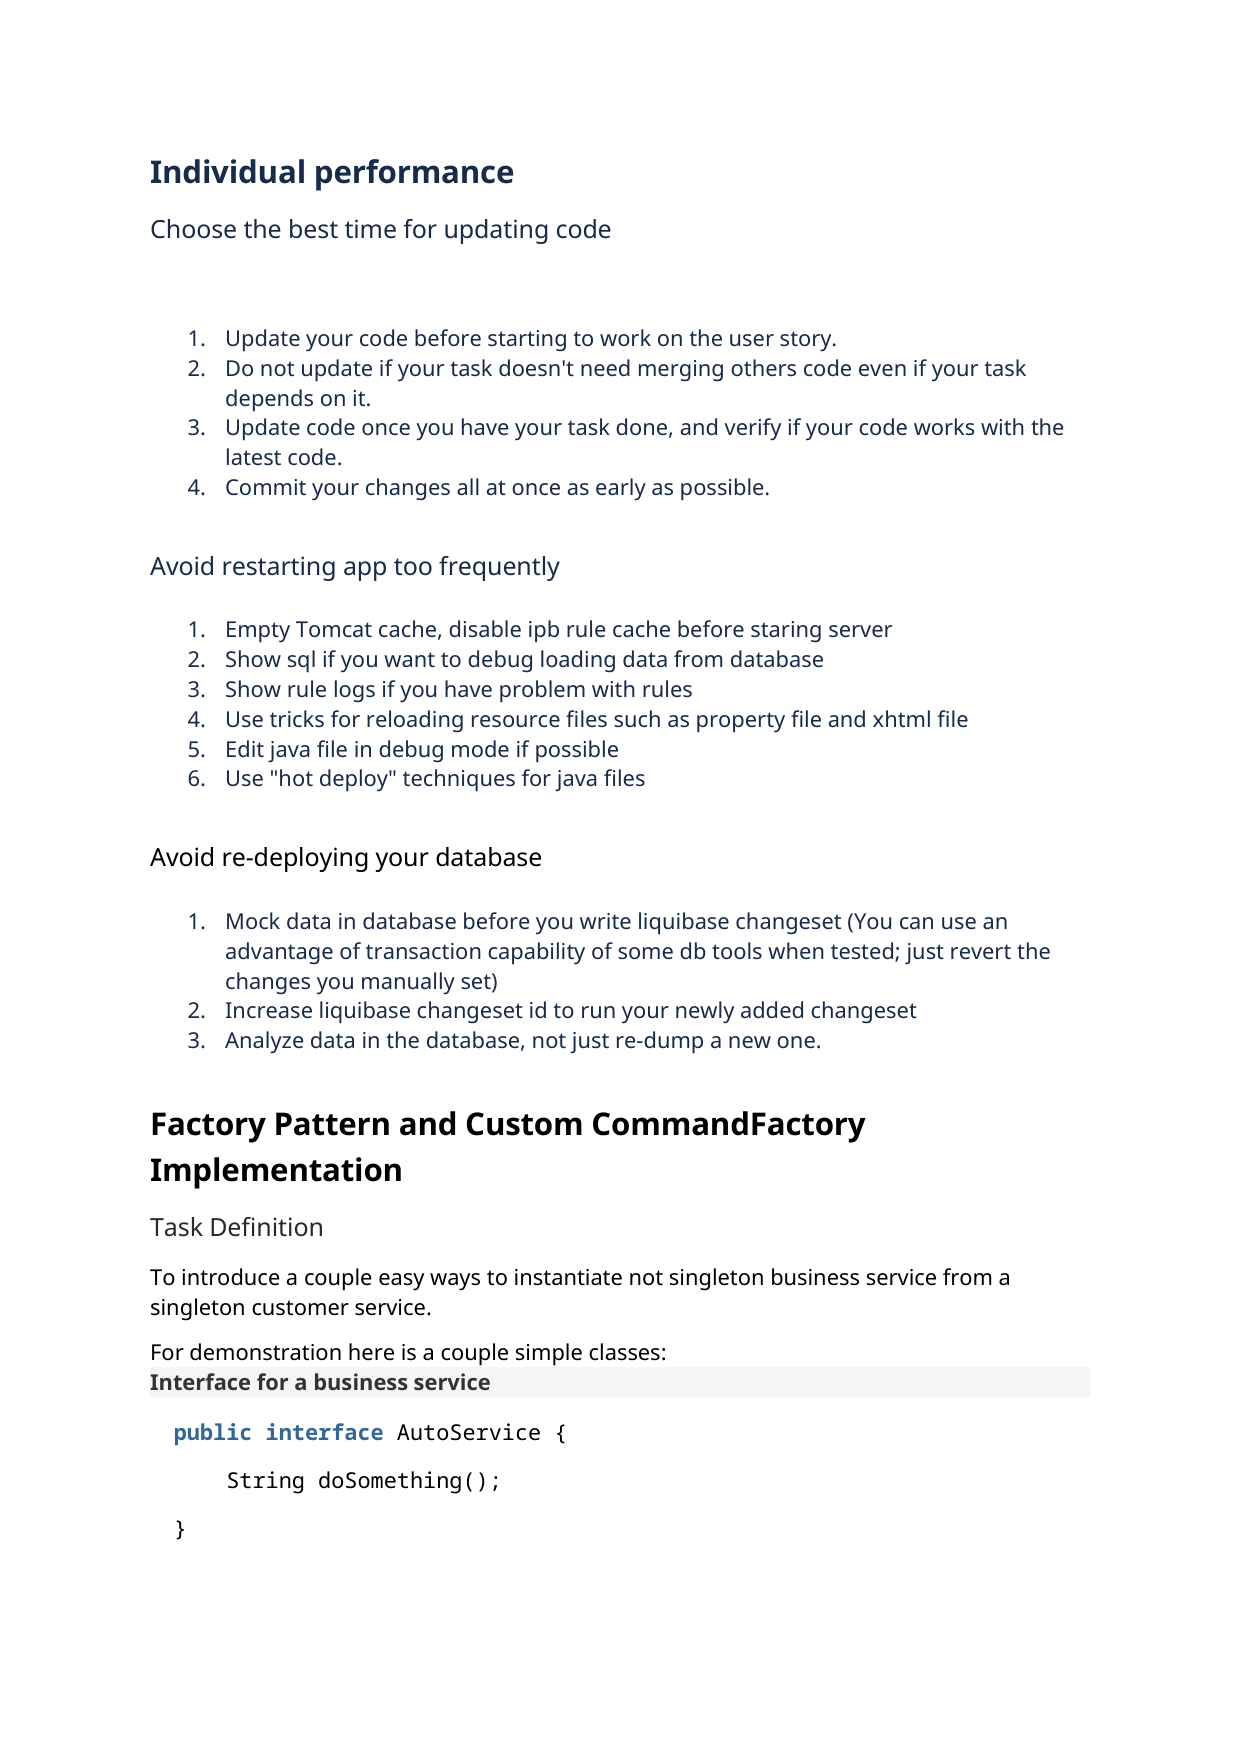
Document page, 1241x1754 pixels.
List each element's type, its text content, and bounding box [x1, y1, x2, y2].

list Commit your changes all at once as early as possible. [187, 472, 1090, 502]
subtitle Choose the best time for updating code [150, 212, 1090, 246]
list Use tricks for reloading resource files such as property file and xhtml file [187, 704, 1090, 734]
text Interface for a business service [150, 1367, 1090, 1397]
list Analyze data in the database, not just re-dump a new one. [187, 1025, 1090, 1055]
list Update code once you have your task done, and verify if your code works with the latest code. [187, 412, 1090, 472]
subtitle Task Definition [150, 1209, 1090, 1243]
list Show rule logs if you have problem with rules [187, 674, 1090, 704]
text To introduce a couple easy ways to instantiate not singleton business service from a singleton customer service. [150, 1262, 1090, 1321]
table_header public interface AutoService { String doSomething(); } [150, 1416, 1240, 1559]
list Update your code before starting to work on the user story. [187, 323, 1090, 353]
list Empty Tomcat cache, disable ipb rule cache before staring server [187, 614, 1090, 644]
subtitle Avoid re-deploying your database [150, 840, 1090, 874]
list Use "hot deploy" techniques for java files [187, 763, 1090, 793]
list Mock data in database before you write liquibase changeset (You can use an advantage of transaction capability of some db tools when tested; just revert the changes you manually set) [187, 906, 1090, 995]
list Show sql if you want to debug loading data from database [187, 644, 1090, 674]
subtitle Factory Pattern and Custom CommandFactory Implementation [150, 1102, 1090, 1190]
subtitle Avoid restarting app too frequently [150, 548, 1090, 583]
list Do not update if your task doesn't need merging others code even if your task depends on it. [187, 353, 1090, 412]
subtitle Individual performance [150, 150, 1090, 193]
list Increase liquibase changeset id to run your newly added changeset [187, 995, 1090, 1025]
text For demonstration here is a couple simple classes: [150, 1337, 1090, 1367]
list Edit java file in debug mode if possible [187, 734, 1090, 763]
